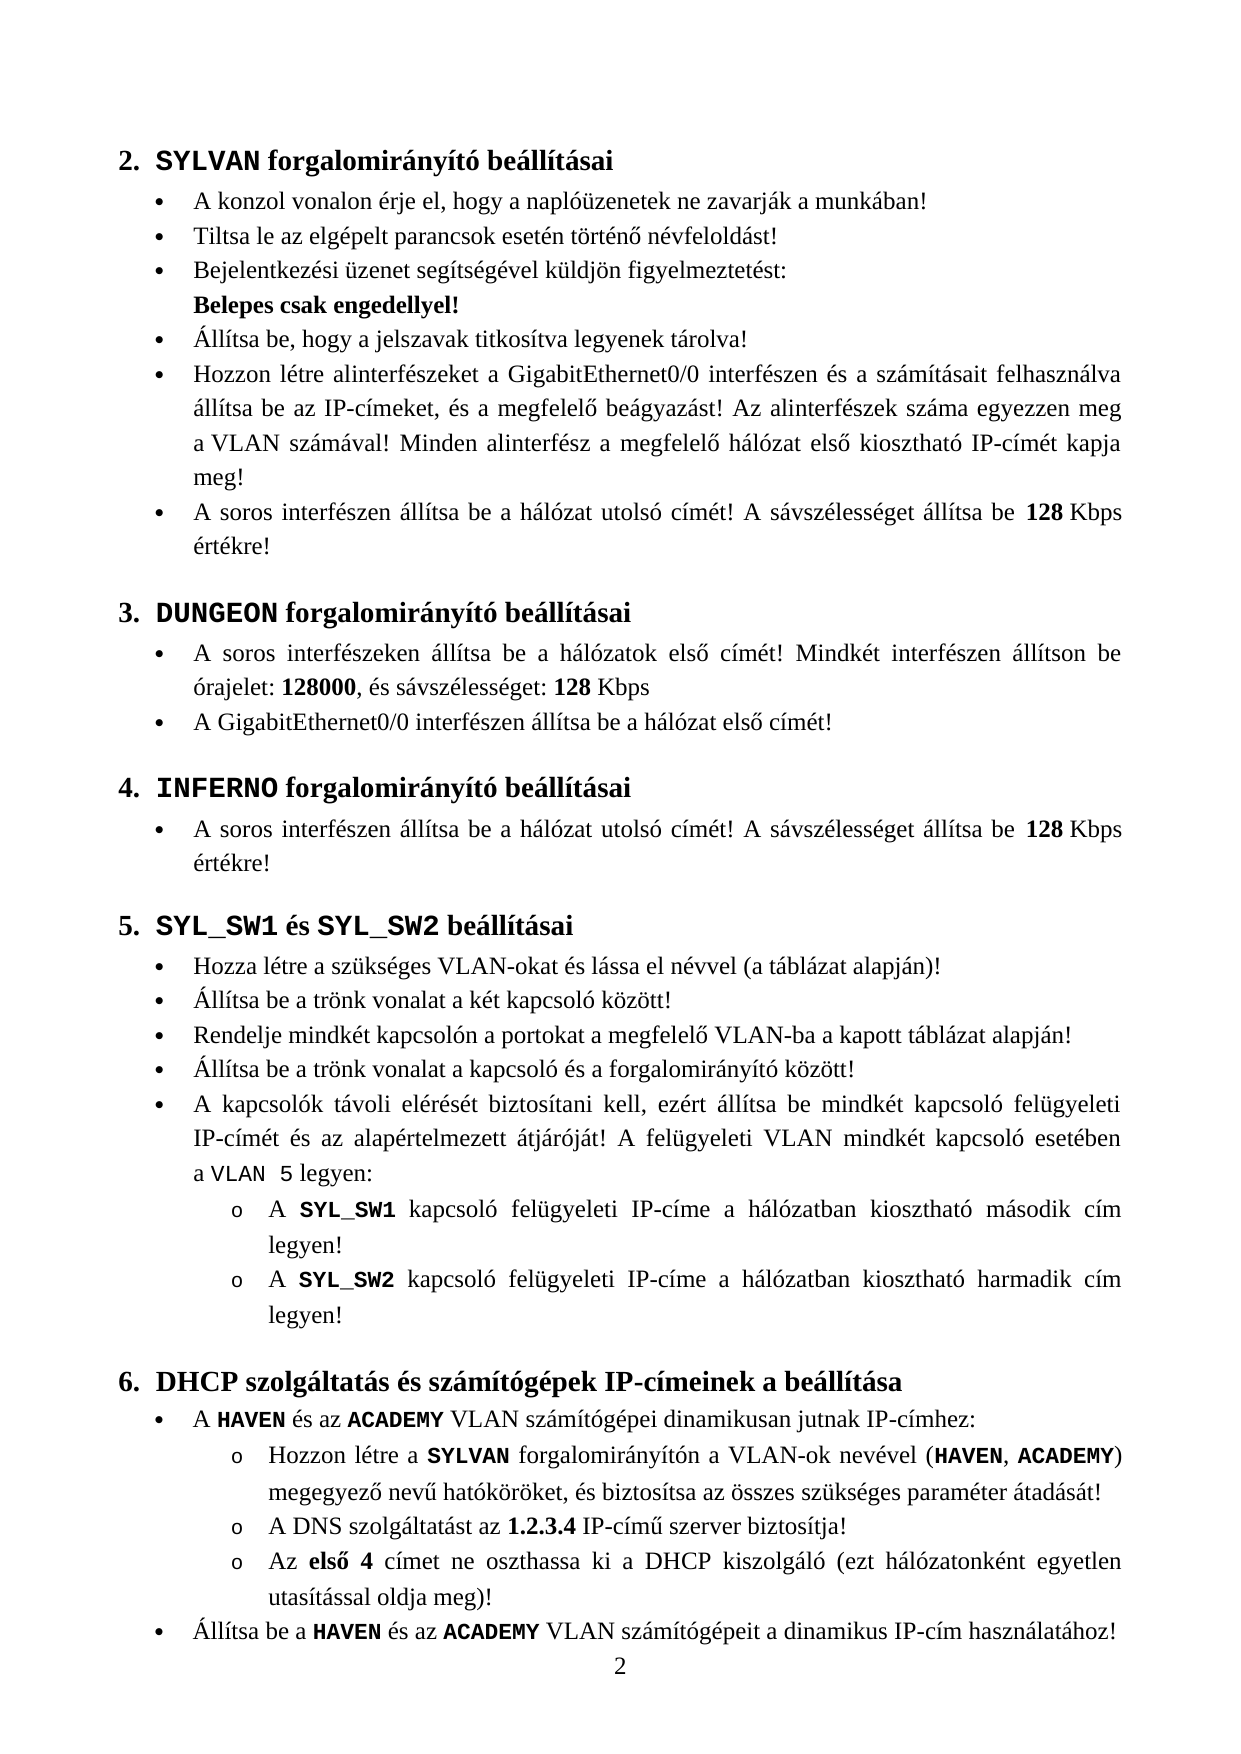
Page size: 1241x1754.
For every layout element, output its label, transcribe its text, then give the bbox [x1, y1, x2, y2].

list Rendelje mindkét kapcsolón a portokat a megfelelő VLAN-ba a kapott táblázat alapján! [156, 1020, 1122, 1049]
list A SYL_SW1 kapcsoló felügyeleti IP-címe a hálózatban kiosztható második cím legyen! [231, 1194, 1122, 1259]
list Állítsa be a HAVEN és az ACADEMY VLAN számítógépeit a dinamikus IP-cím használatához! [155, 1616, 1122, 1646]
subtitle DHCP szolgáltatás és számítógépek IP-címeinek a beállítása [118, 1364, 1122, 1398]
subtitle DUNGEON forgalomirányító beállításai [118, 595, 1122, 631]
list Hozzon létre alinterfészeket a GigabitEthernet0/0 interfészen és a számításait felhasználva állítsa be az IP-címeket, és a megfelelő beágyazást! Az alinterfészek száma egyezzen meg a VLAN számával! Minden alinterfész a megfelelő hálózat első kiosztható IP-címét kapja meg! [156, 359, 1122, 491]
list A GigabitEthernet0/0 interfészen állítsa be a hálózat első címét! [156, 707, 1122, 736]
list A konzol vonalon érje el, hogy a naplóüzenetek ne zavarják a munkában! [156, 186, 1122, 215]
list A HAVEN és az ACADEMY VLAN számítógépei dinamikusan jutnak IP-címhez: [155, 1404, 1122, 1434]
subtitle SYL_SW1 és SYL_SW2 beállításai [118, 908, 1122, 944]
list A SYL_SW2 kapcsoló felügyeleti IP-címe a hálózatban kiosztható harmadik cím legyen! [231, 1264, 1122, 1329]
list A soros interfészen állítsa be a hálózat utolsó címét! A sávszélességet állítsa be 128 Kbps értékre! [156, 814, 1122, 877]
list A DNS szolgáltatást az 1.2.3.4 IP-című szerver biztosítja! [231, 1511, 1122, 1541]
list Bejelentkezési üzenet segítségével küldjön figyelmeztetést: Belepes csak engedellyel! [156, 255, 1122, 318]
subtitle INFERNO forgalomirányító beállításai [118, 771, 1122, 807]
list Állítsa be a trönk vonalat a két kapcsoló között! [156, 986, 1122, 1014]
list Tiltsa le az elgépelt parancsok esetén történő névfeloldást! [156, 221, 1122, 249]
list Hozzon létre a SYLVAN forgalomirányítón a VLAN-ok nevével (HAVEN, ACADEMY) megegyező nevű hatóköröket, és biztosítsa az összes szükséges paraméter átadását! [231, 1441, 1122, 1505]
list A kapcsolók távoli elérését biztosítani kell, ezért állítsa be mindkét kapcsoló felügyeleti IP-címét és az alapértelmezett átjáróját! A felügyeleti VLAN mindkét kapcsoló esetében a VLAN 5 legyen: [156, 1089, 1122, 1188]
list Állítsa be a trönk vonalat a kapcsoló és a forgalomirányító között! [156, 1054, 1122, 1083]
list Az első 4 címet ne oszthassa ki a DHCP kiszolgáló (ezt hálózatonként egyetlen utasítással oldja meg)! [231, 1546, 1122, 1611]
list Hozza létre a szükséges VLAN-okat és lássa el névvel (a táblázat alapján)! [156, 951, 1122, 980]
subtitle SYLVAN forgalomirányító beállításai [118, 143, 1122, 179]
list Állítsa be, hogy a jelszavak titkosítva legyenek tárolva! [156, 324, 1122, 353]
list A soros interfészen állítsa be a hálózat utolsó címét! A sávszélességet állítsa be 128 Kbps értékre! [156, 497, 1122, 560]
list A soros interfészeken állítsa be a hálózatok első címét! Mindkét interfészen állítson be órajelet: 128000, és sávszélességet: 128 Kbps [156, 638, 1122, 701]
